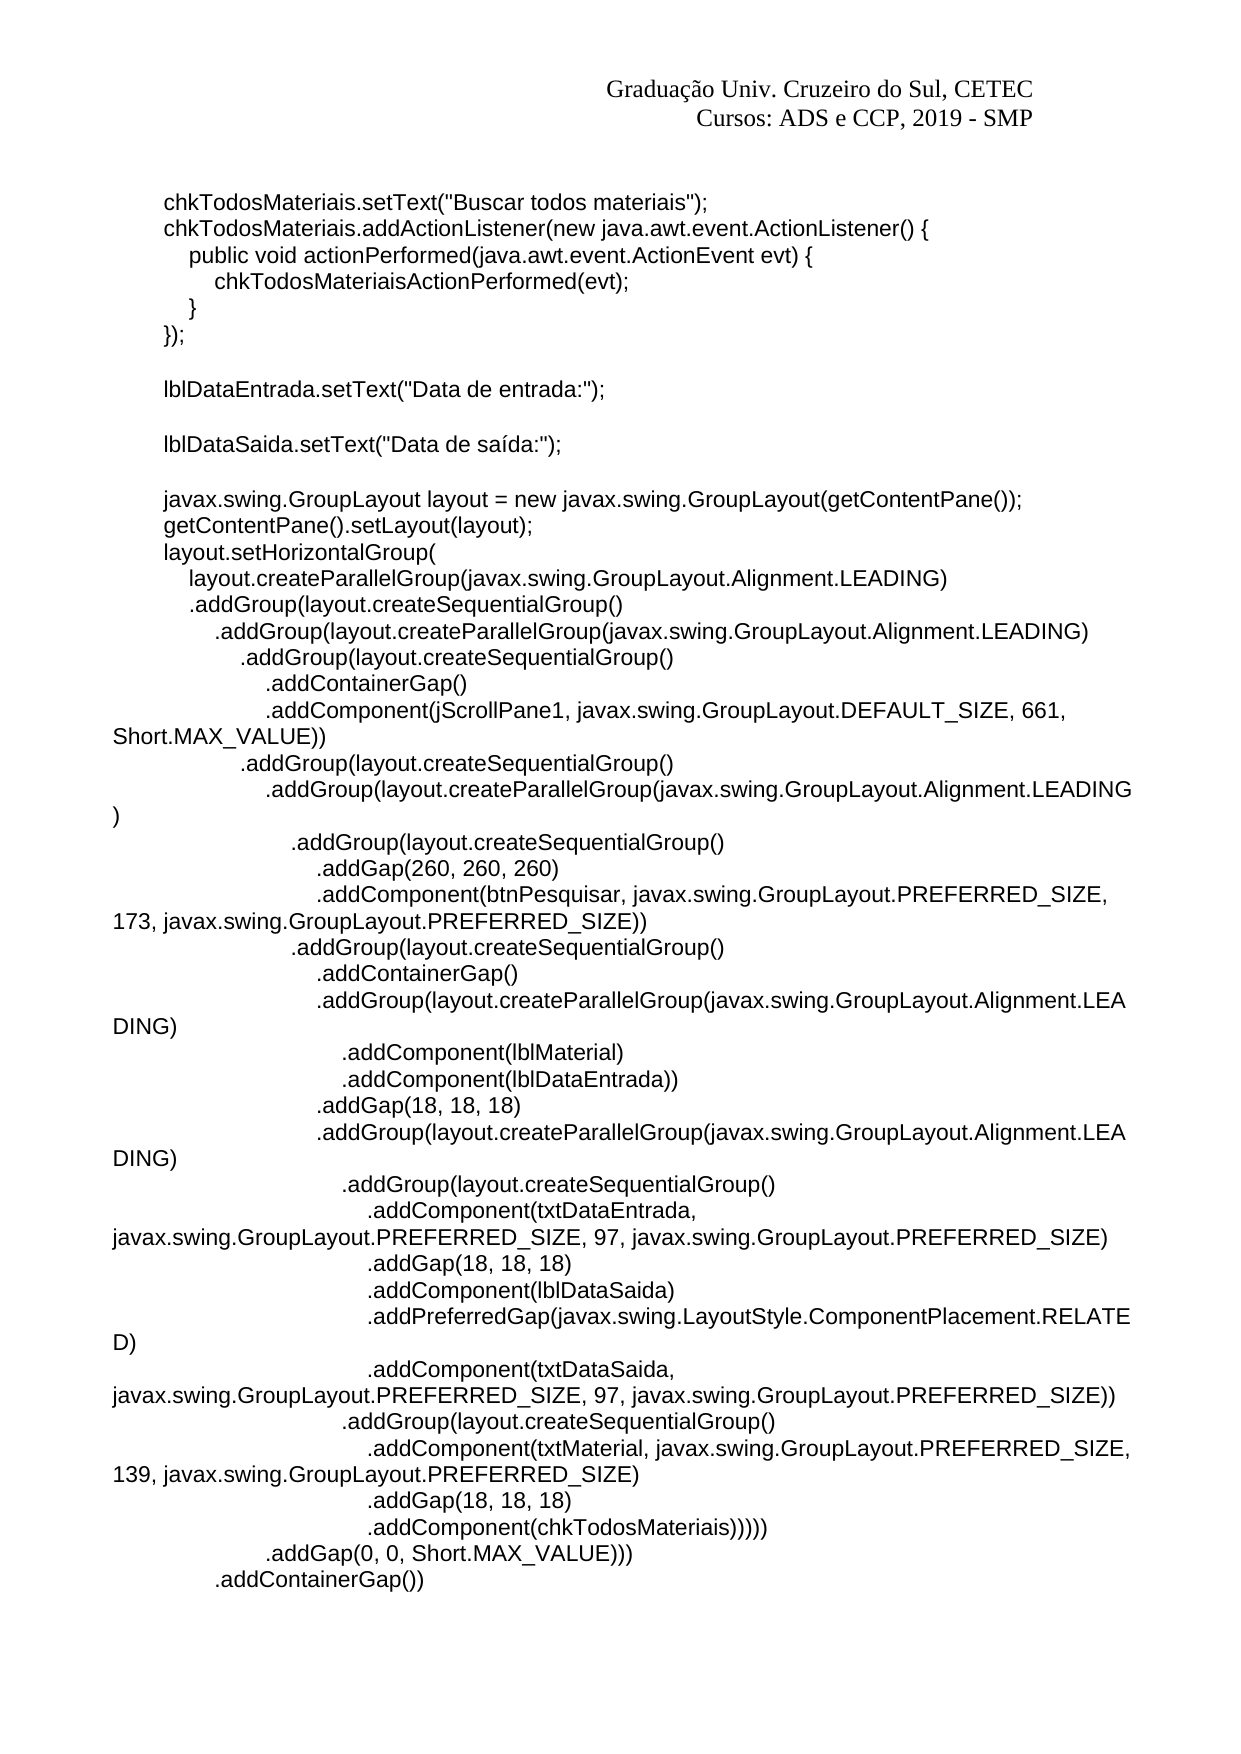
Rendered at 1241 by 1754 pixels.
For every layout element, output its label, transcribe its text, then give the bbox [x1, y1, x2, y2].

text .addGap(260, 260, 260) [112, 855, 1137, 881]
text .addGroup(layout.createParallelGroup(javax.swing.GroupLayout.Alignment.LEADING) [112, 987, 1137, 1039]
text .addContainerGap()) [112, 1566, 1137, 1593]
text .addGap(18, 18, 18) [112, 1250, 1137, 1277]
text .addGroup(layout.createSequentialGroup() [112, 591, 1137, 618]
text .addComponent(txtDataEntrada, javax.swing.GroupLayout.PREFERRED_SIZE, 97, javax.swing.GroupLayout.PREFERRED_SIZE) [112, 1197, 1137, 1250]
text .addContainerGap() [112, 670, 1137, 697]
text layout.createParallelGroup(javax.swing.GroupLayout.Alignment.LEADING) [112, 565, 1137, 591]
text .addComponent(lblDataEntrada)) [112, 1066, 1137, 1092]
text .addGroup(layout.createSequentialGroup() [112, 1408, 1137, 1435]
text lblDataEntrada.setText("Data de entrada:"); [112, 376, 1137, 402]
text .addComponent(chkTodosMateriais))))) [112, 1514, 1137, 1540]
text .addComponent(lblMaterial) [112, 1039, 1137, 1066]
text .addGap(18, 18, 18) [112, 1092, 1137, 1118]
text } [112, 294, 1137, 321]
text javax.swing.GroupLayout layout = new javax.swing.GroupLayout(getContentPane()); [112, 486, 1137, 512]
text .addGroup(layout.createParallelGroup(javax.swing.GroupLayout.Alignment.LEADING) [112, 776, 1137, 828]
text }); [112, 321, 1137, 347]
text .addGroup(layout.createSequentialGroup() [112, 749, 1137, 776]
text .addGap(18, 18, 18) [112, 1487, 1137, 1514]
text lblDataSaida.setText("Data de saída:"); [112, 431, 1137, 457]
text .addComponent(lblDataSaida) [112, 1277, 1137, 1303]
text .addGap(0, 0, Short.MAX_VALUE))) [112, 1540, 1137, 1566]
text .addContainerGap() [112, 960, 1137, 987]
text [112, 242, 1137, 268]
text chkTodosMateriaisActionPerformed(evt); [112, 268, 1137, 294]
text .addPreferredGap(javax.swing.LayoutStyle.ComponentPlacement.RELATED) [112, 1303, 1137, 1356]
text .addGroup(layout.createSequentialGroup() [112, 828, 1137, 855]
text .addComponent(txtDataSaida, javax.swing.GroupLayout.PREFERRED_SIZE, 97, javax.swing.GroupLayout.PREFERRED_SIZE)) [112, 1356, 1137, 1408]
text .addGroup(layout.createSequentialGroup() [112, 1171, 1137, 1197]
text .addGroup(layout.createSequentialGroup() [112, 644, 1137, 670]
text .addComponent(txtMaterial, javax.swing.GroupLayout.PREFERRED_SIZE, 139, javax.swing.GroupLayout.PREFERRED_SIZE) [112, 1435, 1137, 1487]
text .addComponent(btnPesquisar, javax.swing.GroupLayout.PREFERRED_SIZE, 173, javax.swing.GroupLayout.PREFERRED_SIZE)) [112, 881, 1137, 934]
text chkTodosMateriais.addActionListener(new java.awt.event.ActionListener() { [112, 215, 1137, 242]
text layout.setHorizontalGroup( [112, 539, 1137, 565]
text getContentPane().setLayout(layout); [112, 512, 1137, 539]
text .addGroup(layout.createParallelGroup(javax.swing.GroupLayout.Alignment.LEADING) [112, 618, 1137, 644]
text .addComponent(jScrollPane1, javax.swing.GroupLayout.DEFAULT_SIZE, 661, Short.MAX_VALUE)) [112, 697, 1137, 749]
text chkTodosMateriais.setText("Buscar todos materiais"); [112, 189, 1137, 215]
text .addGroup(layout.createSequentialGroup() [112, 934, 1137, 960]
text .addGroup(layout.createParallelGroup(javax.swing.GroupLayout.Alignment.LEADING) [112, 1118, 1137, 1171]
